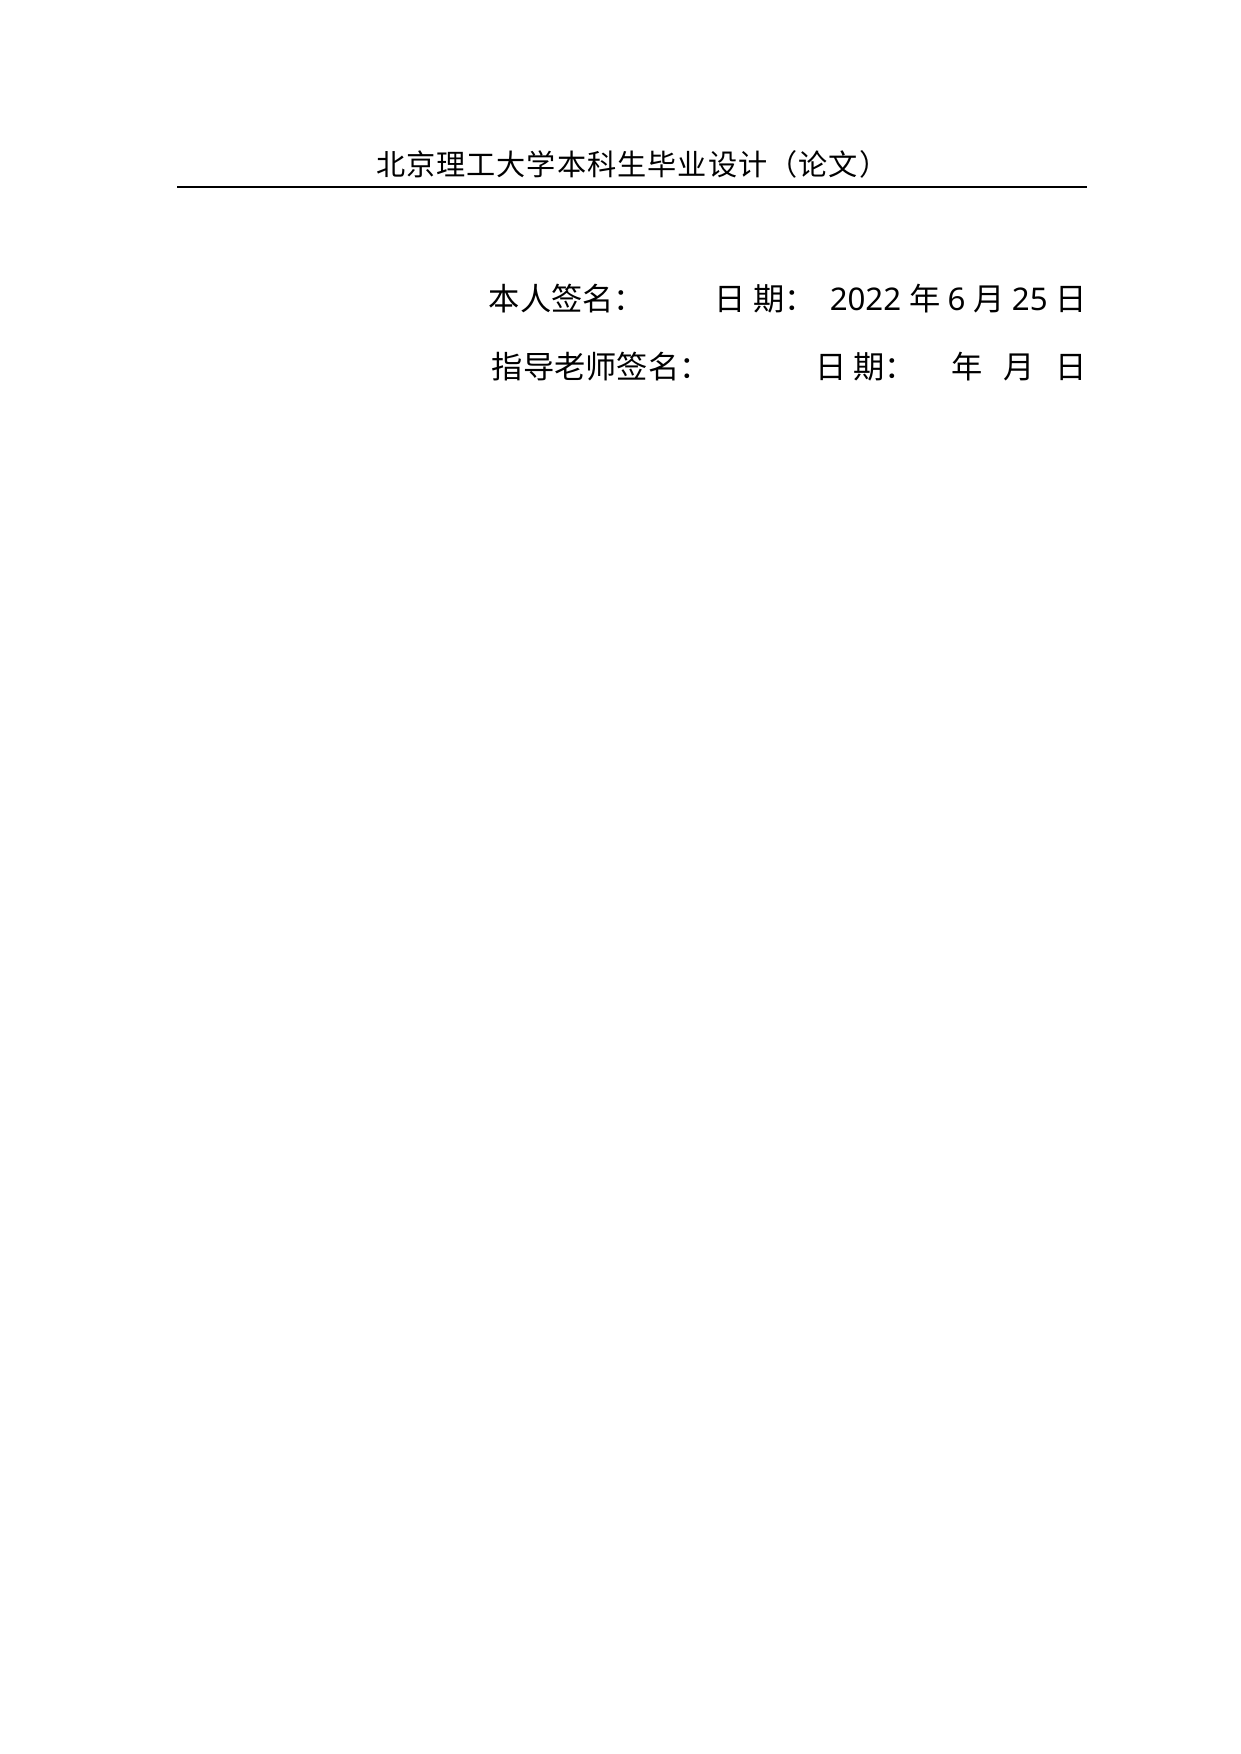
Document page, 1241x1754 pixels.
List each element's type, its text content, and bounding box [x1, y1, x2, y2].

text 指导老师签名： 日 期： 年 月 日 [177, 342, 1087, 388]
text 本人签名： 日 期： 2022 年 6 月 25 日 [177, 274, 1087, 320]
